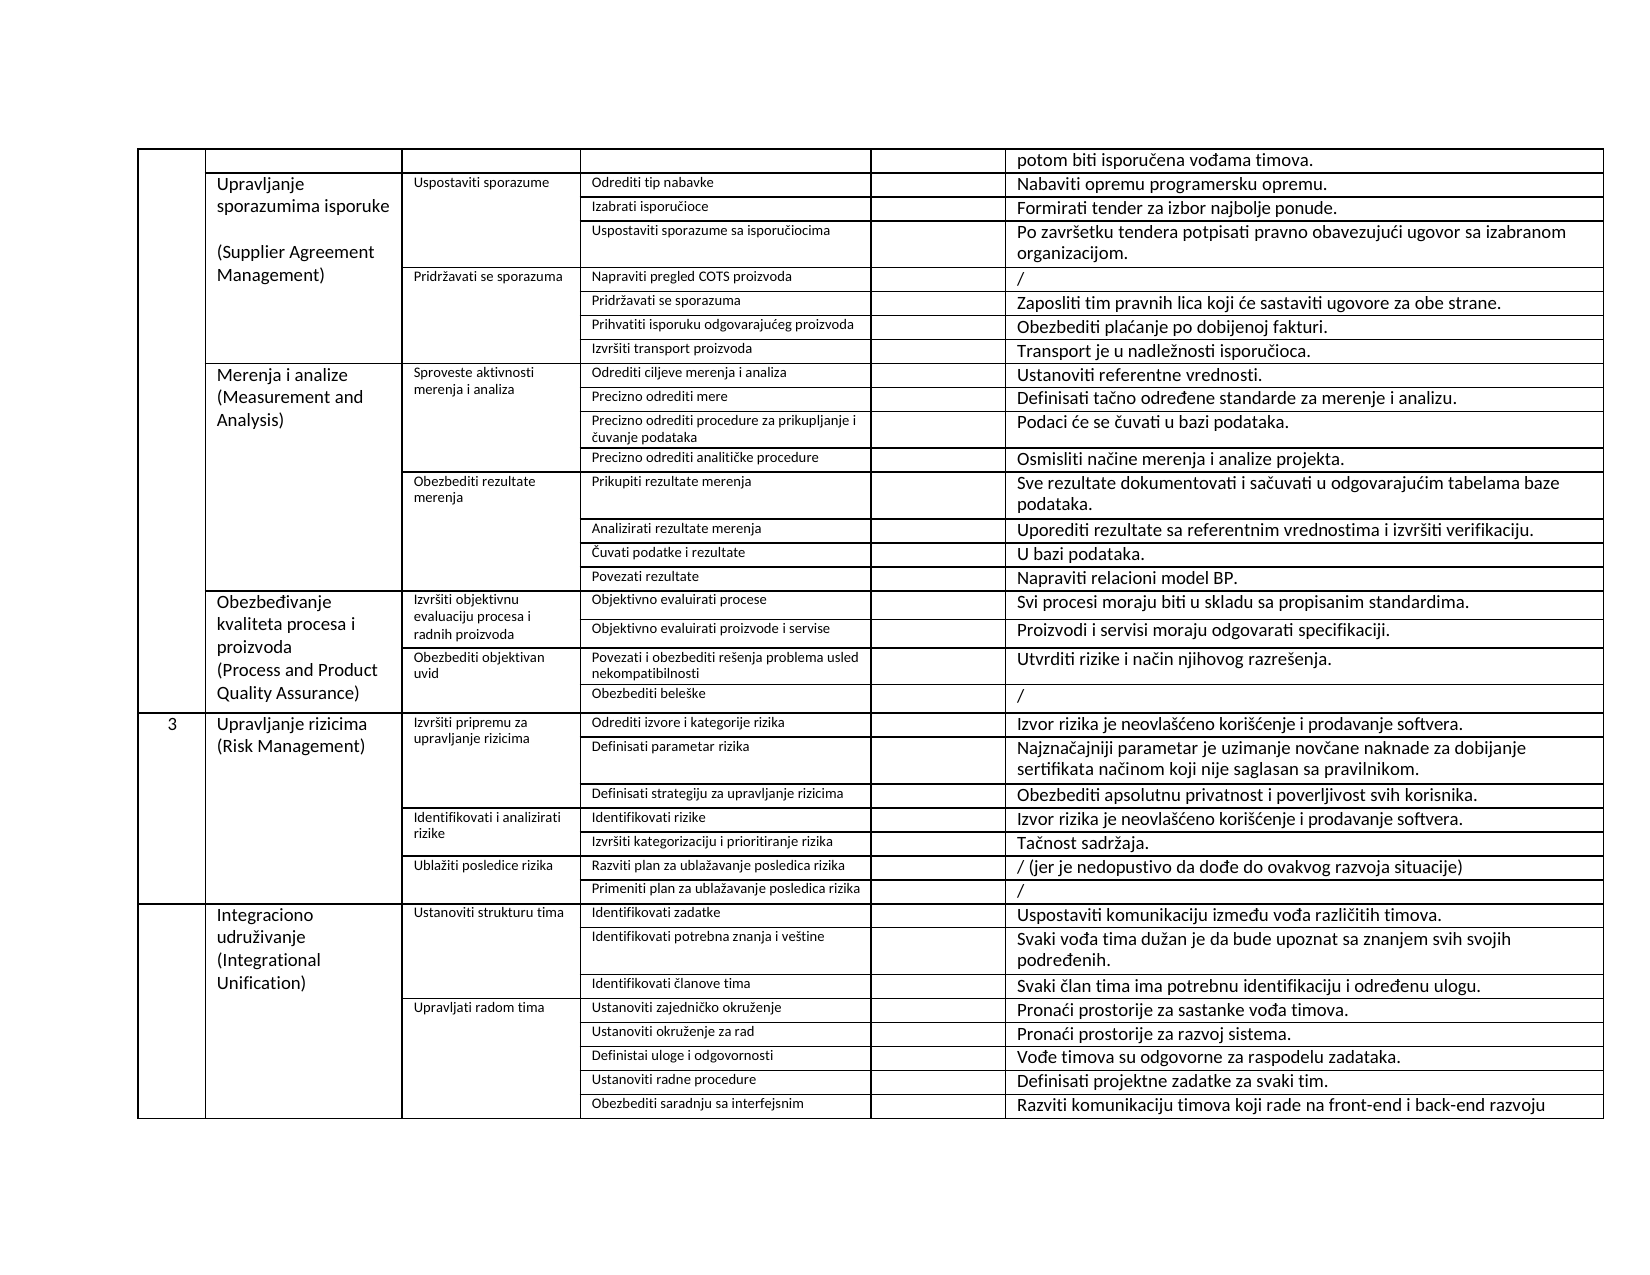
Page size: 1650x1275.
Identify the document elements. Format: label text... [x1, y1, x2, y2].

table_cell Obezbediti rezultate merenja [403, 473, 580, 590]
table_cell Odrediti izvore i kategorije rizika [581, 714, 870, 736]
table_cell Pronaći prostorije za sastanke vođa timova. [1006, 999, 1603, 1022]
table_cell Povezati i obezbediti rešenja problema usled nekompatibilnosti [581, 649, 870, 684]
table_cell Izabrati isporučioce [581, 198, 870, 220]
table_cell Ustanoviti strukturu tima [403, 905, 580, 998]
table_cell Analizirati rezultate merenja [581, 520, 870, 542]
table_cell [872, 881, 1005, 903]
table_cell Ustanoviti radne procedure [581, 1071, 870, 1093]
table_cell U bazi podataka. [1006, 544, 1603, 566]
table_cell Upravljanje rizicima (Risk Management) [206, 714, 401, 903]
table_cell Povezati rezultate [581, 568, 870, 590]
table_cell [872, 268, 1005, 291]
table_cell [872, 620, 1005, 647]
table_cell Izvršiti pripremu za upravljanje rizicima [403, 714, 580, 807]
table_cell / [1006, 268, 1603, 291]
table_cell Izvor rizika je neovlašćeno korišćenje i prodavanje softvera. [1006, 714, 1603, 736]
table_cell Prihvatiti isporuku odgovarajućeg proizvoda [581, 316, 870, 339]
table_cell Identifikovati članove tima [581, 975, 870, 998]
table_cell Tačnost sadržaja. žž [1006, 833, 1603, 855]
table_cell Razviti komunikaciju timova koji rade na front-end i back-end razvoju [1006, 1095, 1603, 1117]
table_cell Izvršiti transport proizvoda [581, 340, 870, 363]
table_header [403, 150, 580, 172]
table_cell [872, 568, 1005, 590]
table_cell Odrediti tip nabavke [581, 174, 870, 196]
table_cell Napraviti relacioni model BP. [1006, 568, 1603, 590]
table_cell Transport je u nadležnosti isporučioca. [1006, 340, 1603, 363]
table_cell [872, 714, 1005, 736]
table_cell Upravljati radom tima [403, 999, 580, 1117]
table_cell [872, 905, 1005, 927]
table_cell Najznačajniji parametar je uzimanje novčane naknade za dobijanje sertifikata načinom koji nije saglasan sa pravilnikom. [1006, 738, 1603, 783]
table_cell / [1006, 685, 1603, 712]
table_cell Svi procesi moraju biti u skladu sa propisanim standardima. [1006, 592, 1603, 618]
table_cell Ustanoviti zajedničko okruženje [581, 999, 870, 1022]
table_cell [872, 1095, 1005, 1117]
table_cell Po završetku tendera potpisati pravno obavezujući ugovor sa izabranom organizacijom. [1006, 222, 1603, 267]
table_cell Osmisliti načine merenja i analize projekta. [1006, 449, 1603, 471]
table_header [139, 150, 205, 712]
table_cell Obezbeđivanje kvaliteta procesa i proizvoda (Process and Product Quality Assurance) [206, 592, 401, 712]
table_cell [872, 685, 1005, 712]
table_cell Svaki vođa tima dužan je da bude upoznat sa znanjem svih svojih podređenih. [1006, 928, 1603, 974]
table_cell Objektivno evaluirati procese [581, 592, 870, 618]
table_cell Formirati tender za izbor najbolje ponude. [1006, 198, 1603, 220]
table_cell [872, 738, 1005, 783]
table_cell Vođe timova su odgovorne za raspodelu zadataka. [1006, 1047, 1603, 1069]
table_cell [872, 785, 1005, 807]
table_cell Objektivno evaluirati proizvode i servise [581, 620, 870, 647]
table_cell Razviti plan za ublažavanje posledica rizika [581, 857, 870, 879]
table_cell Nabaviti opremu programersku opremu. [1006, 174, 1603, 196]
table_cell Ustanoviti referentne vrednosti. [1006, 364, 1603, 387]
table_cell Izvršiti kategorizaciju i prioritiranje rizika [581, 833, 870, 855]
table_cell Odrediti ciljeve merenja i analiza [581, 364, 870, 387]
table_cell [872, 544, 1005, 566]
table_cell Pridržavati se sporazuma [581, 292, 870, 315]
table_cell [872, 809, 1005, 831]
table_cell Zaposliti tim pravnih lica koji će sastaviti ugovore za obe strane. [1006, 292, 1603, 315]
table_cell [872, 388, 1005, 411]
table_cell Utvrditi rizike i način njihovog razrešenja. [1006, 649, 1603, 684]
table_cell [872, 520, 1005, 542]
table_cell Ublažiti posledice rizika [403, 857, 580, 903]
table_cell Uspostaviti sporazume sa isporučiocima [581, 222, 870, 267]
table_cell [872, 198, 1005, 220]
table_cell Identifikovati zadatke [581, 905, 870, 927]
table_cell Definisati tačno određene standarde za merenje i analizu. [1006, 388, 1603, 411]
table_cell [872, 340, 1005, 363]
table_cell [872, 316, 1005, 339]
table_cell Identifikovati i analizirati rizike [403, 809, 580, 855]
table_cell Prikupiti rezultate merenja [581, 473, 870, 518]
table_cell Sve rezultate dokumentovati i sačuvati u odgovarajućim tabelama baze podataka. [1006, 473, 1603, 518]
table_cell [872, 928, 1005, 974]
table_header potom biti isporučena vođama timova. [1006, 150, 1603, 172]
table_cell [872, 473, 1005, 518]
table_cell Identifikovati rizike [581, 809, 870, 831]
table_cell [872, 222, 1005, 267]
table_cell Izvršiti objektivnu evaluaciju procesa i radnih proizvoda [403, 592, 580, 647]
table_cell [872, 999, 1005, 1022]
table_cell Uspostaviti sporazume [403, 174, 580, 267]
table_cell Pronaći prostorije za razvoj sistema. [1006, 1023, 1603, 1046]
table_cell Obezbediti saradnju sa interfejsnim [581, 1095, 870, 1117]
table_cell Precizno odrediti mere [581, 388, 870, 411]
table_cell Proizvodi i servisi moraju odgovarati specifikaciji. [1006, 620, 1603, 647]
table_cell [872, 1023, 1005, 1046]
table_cell [872, 649, 1005, 684]
table_header [206, 150, 401, 172]
table_cell Ustanoviti okruženje za rad [581, 1023, 870, 1046]
table_cell Definisati projektne zadatke za svaki tim. [1006, 1071, 1603, 1093]
table_cell Definistai uloge i odgovornosti [581, 1047, 870, 1069]
table_cell [872, 412, 1005, 447]
table_cell [872, 292, 1005, 315]
table_header [872, 150, 1005, 172]
table_cell Napraviti pregled COTS proizvoda [581, 268, 870, 291]
table_cell [872, 364, 1005, 387]
table_cell [139, 905, 205, 1117]
table_header [581, 150, 870, 172]
table_cell Precizno odrediti analitičke procedure [581, 449, 870, 471]
table_cell / [1006, 881, 1603, 903]
table_cell Identifikovati potrebna znanja i veštine [581, 928, 870, 974]
table_cell Definisati parametar rizika [581, 738, 870, 783]
table_cell Definisati strategiju za upravljanje rizicima [581, 785, 870, 807]
table_cell [872, 1047, 1005, 1069]
table_cell Merenja i analize (Measurement and Analysis) [206, 364, 401, 590]
table_cell Obezbediti apsolutnu privatnost i poverljivost svih korisnika. [1006, 785, 1603, 807]
table_cell [872, 975, 1005, 998]
table_cell Uspostaviti komunikaciju između vođa različitih timova. [1006, 905, 1603, 927]
table_cell / (jer je nedopustivo da dođe do ovakvog razvoja situacije) [1006, 857, 1603, 879]
table_cell Precizno odrediti procedure za prikupljanje i čuvanje podataka [581, 412, 870, 447]
table_cell Obezbediti objektivan uvid [403, 649, 580, 712]
table_cell [872, 449, 1005, 471]
table_cell Sproveste aktivnosti merenja i analiza [403, 364, 580, 471]
table_cell Izvor rizika je neovlašćeno korišćenje i prodavanje softvera. [1006, 809, 1603, 831]
table_cell Obezbediti plaćanje po dobijenoj fakturi. [1006, 316, 1603, 339]
table_cell [872, 1071, 1005, 1093]
table_cell Upravljanje sporazumima isporuke (Supplier Agreement Management) [206, 174, 401, 363]
table_cell Čuvati podatke i rezultate [581, 544, 870, 566]
table_cell [872, 592, 1005, 618]
table_cell [872, 857, 1005, 879]
table_cell Integraciono udruživanje (Integrational Unification) [206, 905, 401, 1117]
table_cell 3 [139, 714, 205, 903]
table_cell Svaki član tima ima potrebnu identifikaciju i određenu ulogu. [1006, 975, 1603, 998]
table_cell Podaci će se čuvati u bazi podataka. [1006, 412, 1603, 447]
table_cell [872, 833, 1005, 855]
table_cell [872, 174, 1005, 196]
table_cell Pridržavati se sporazuma [403, 268, 580, 363]
table_cell Obezbediti beleške [581, 685, 870, 712]
table_cell Primeniti plan za ublažavanje posledica rizika [581, 881, 870, 903]
table_cell Uporediti rezultate sa referentnim vrednostima i izvršiti verifikaciju. [1006, 520, 1603, 542]
